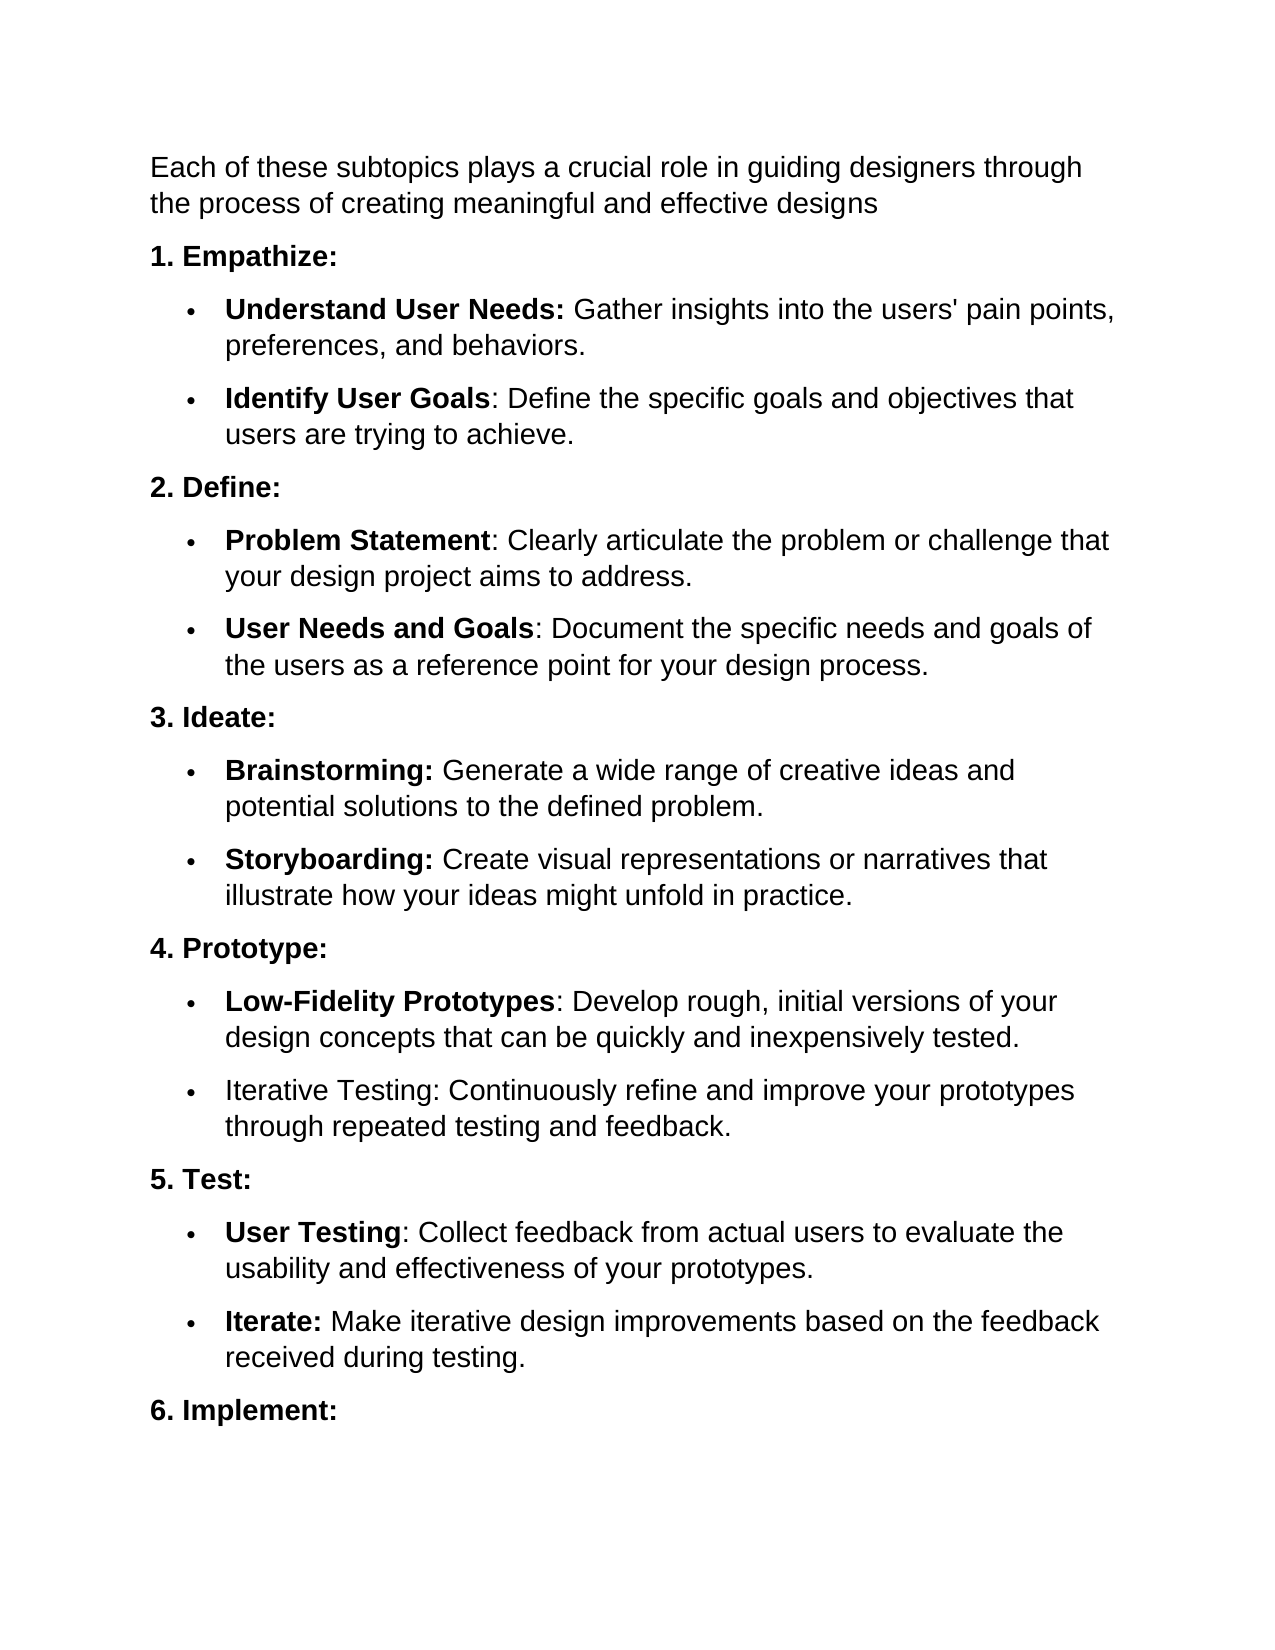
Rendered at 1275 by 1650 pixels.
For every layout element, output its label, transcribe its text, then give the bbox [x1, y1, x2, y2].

list Iterate: Make iterative design improvements based on the feedback received during testing. [187, 1304, 1125, 1373]
list User Needs and Goals: Document the specific needs and goals of the users as a reference point for your design process. [187, 611, 1125, 681]
list Low-Fidelity Prototypes: Develop rough, initial versions of your design concepts that can be quickly and inexpensively tested. [187, 984, 1125, 1054]
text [150, 150, 1125, 220]
list Identify User Goals: Define the specific goals and objectives that users are trying to achieve. [187, 381, 1125, 450]
list Brainstorming: Generate a wide range of creative ideas and potential solutions to the defined problem. [187, 753, 1125, 823]
list Understand User Needs: Gather insights into the users' pain points, preferences, and behaviors. [187, 292, 1125, 361]
text 4. Prototype: [150, 931, 1125, 965]
list Problem Statement: Clearly articulate the problem or challenge that your design project aims to address. [187, 522, 1125, 592]
text 6. Implement: [150, 1393, 1125, 1426]
text 3. Ideate: [150, 700, 1125, 734]
text 2. Define: [150, 470, 1125, 503]
list User Testing: Collect feedback from actual users to evaluate the usability and effectiveness of your prototypes. [187, 1215, 1125, 1284]
text 5. Test: [150, 1162, 1125, 1195]
list Iterative Testing: Continuously refine and improve your prototypes through repeated testing and feedback. [187, 1073, 1125, 1143]
list Storyboarding: Create visual representations or narratives that illustrate how your ideas might unfold in practice. [187, 842, 1125, 912]
text 1. Empathize: [150, 239, 1125, 272]
